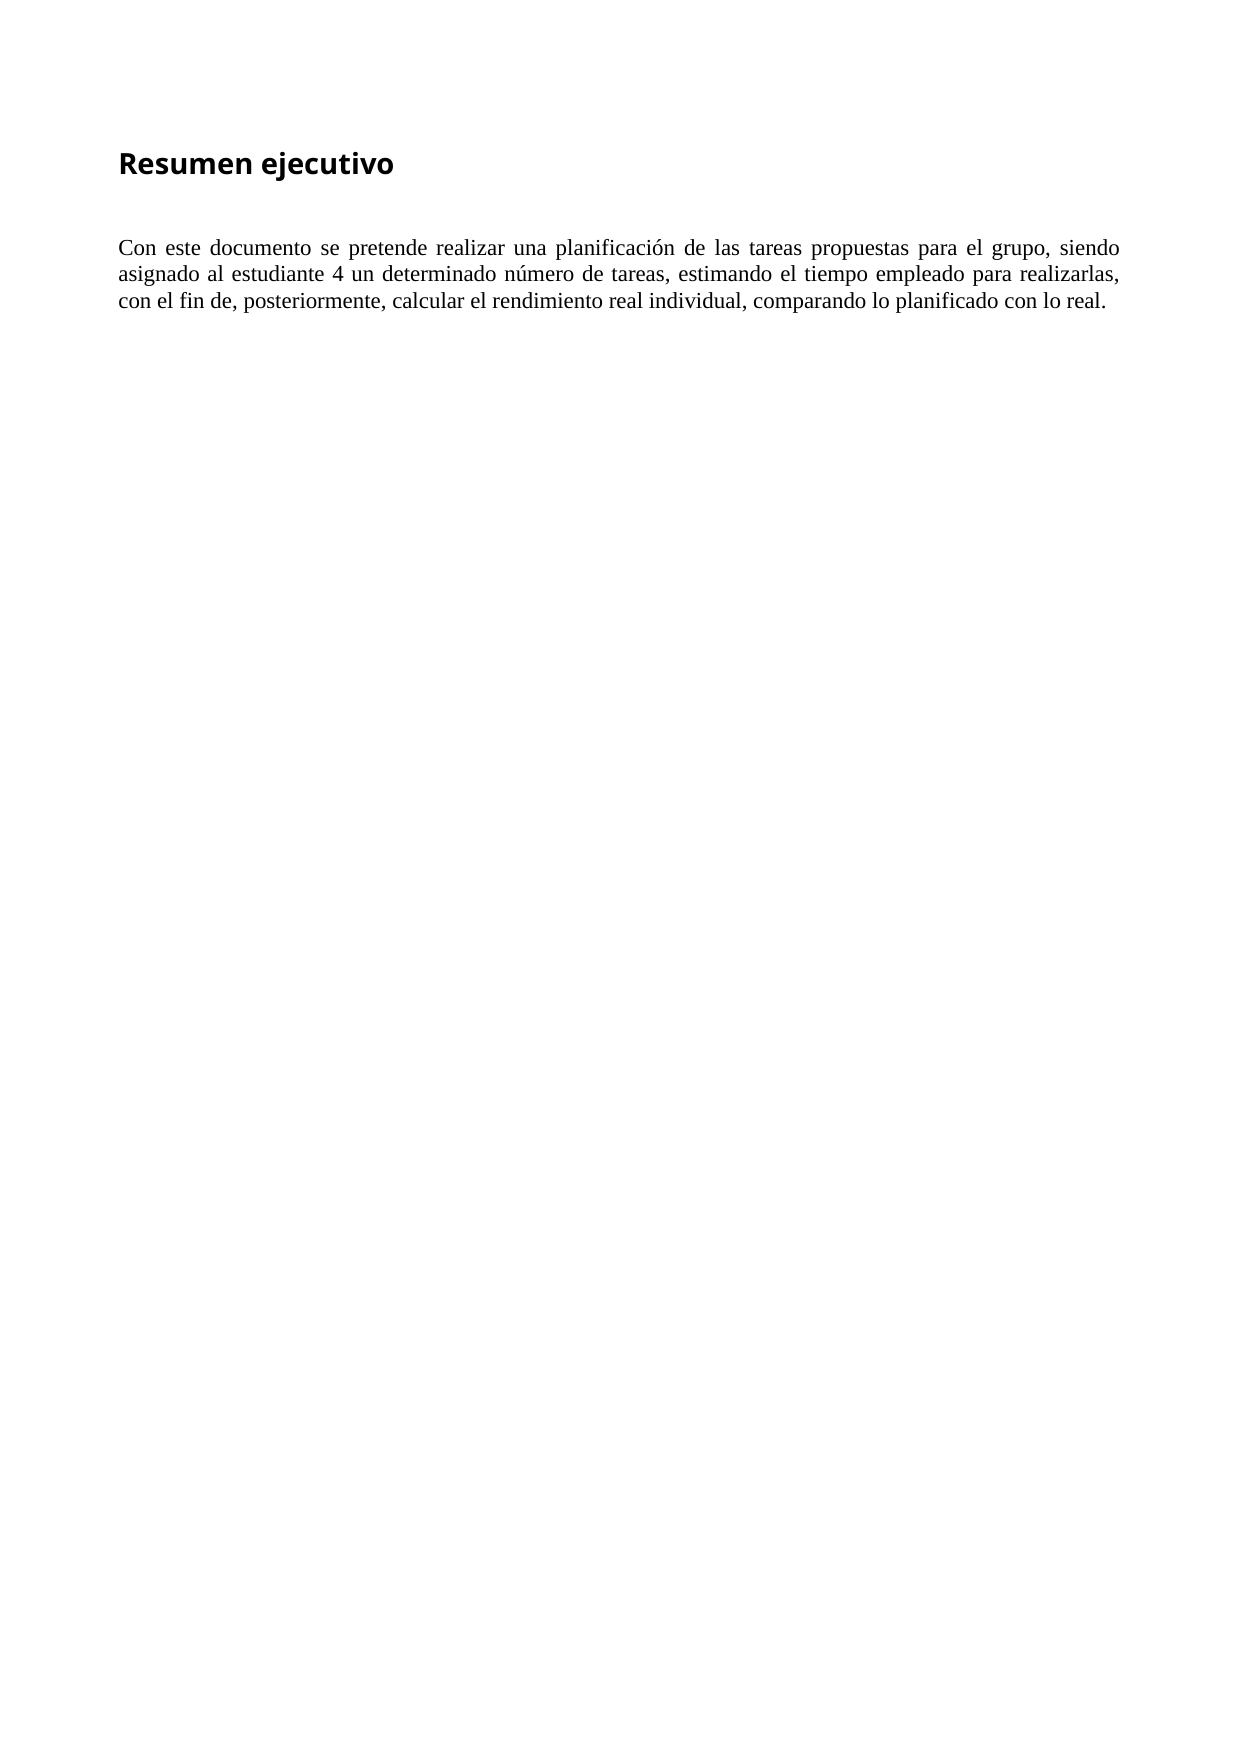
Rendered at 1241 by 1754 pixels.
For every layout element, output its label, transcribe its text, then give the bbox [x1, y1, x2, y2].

text Con este documento se pretende realizar una planificación de las tareas propuestas para el grupo, siendo asignado al estudiante 4 un determinado número de tareas, estimando el tiempo empleado para realizarlas, con el fin de, posteriormente, calcular el rendimiento real individual, comparando lo planificado con lo real. [118, 234, 1122, 313]
subtitle Resumen ejecutivo [118, 143, 1122, 183]
